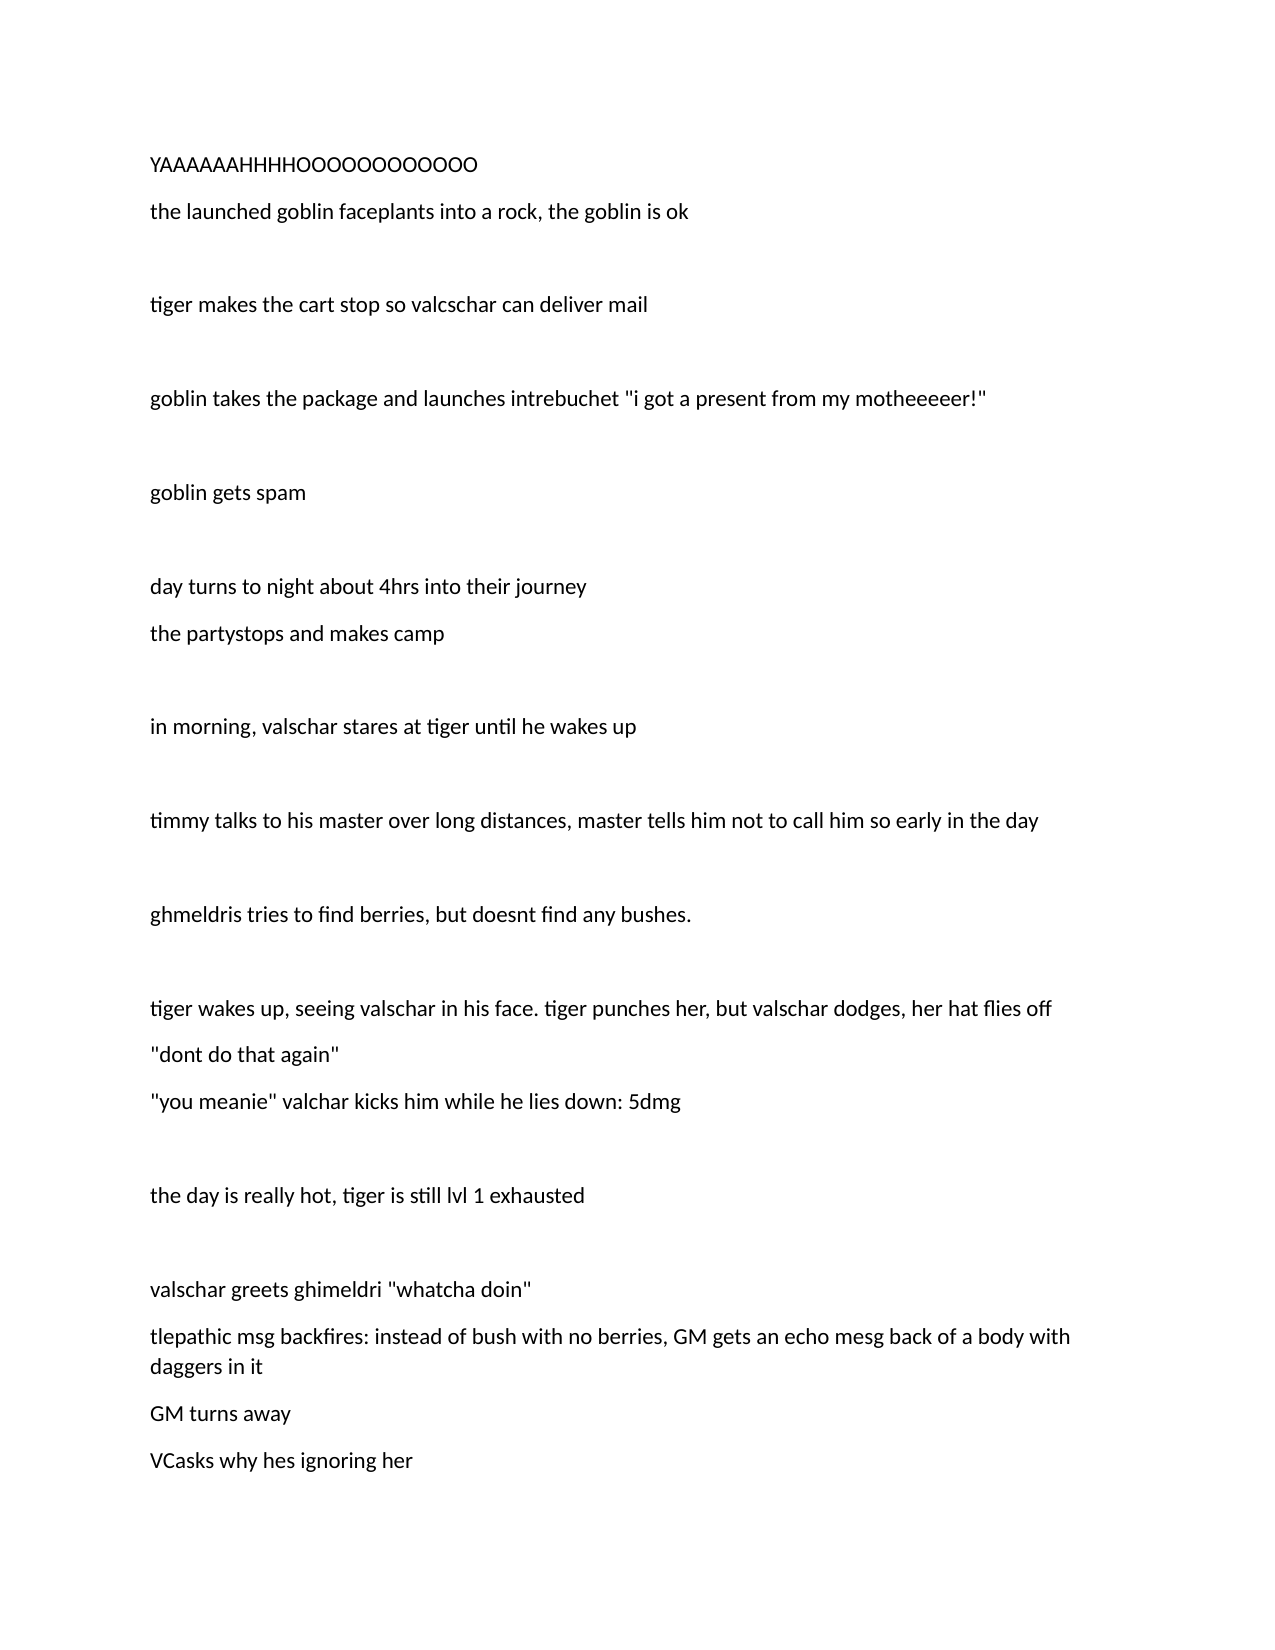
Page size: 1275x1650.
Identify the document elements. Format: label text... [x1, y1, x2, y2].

text GM turns away [150, 1399, 1125, 1427]
text ghmeldris tries to find berries, but doesnt find any bushes. [150, 900, 1125, 928]
text timmy talks to his master over long distances, master tells him not to call him so early in the day [150, 806, 1125, 834]
text in morning, valschar stares at tiger until he wakes up [150, 712, 1125, 741]
text tiger makes the cart stop so valcschar can deliver mail [150, 291, 1125, 319]
text the launched goblin faceplants into a rock, the goblin is ok [150, 197, 1125, 225]
text day turns to night about 4hrs into their journey [150, 572, 1125, 600]
text the day is really hot, tiger is still lvl 1 exhausted [150, 1181, 1125, 1209]
text goblin takes the package and launches intrebuchet "i got a present from my motheeeeer!" [150, 384, 1125, 412]
text the partystops and makes camp [150, 619, 1125, 647]
text tiger wakes up, seeing valschar in his face. tiger punches her, but valschar dodges, her hat flies off [150, 994, 1125, 1022]
text "you meanie" valchar kicks him while he lies down: 5dmg [150, 1087, 1125, 1116]
text VCasks why hes ignoring her [150, 1446, 1125, 1474]
text valschar greets ghimeldri "whatcha doin" [150, 1275, 1125, 1303]
text "dont do that again" [150, 1041, 1125, 1069]
text tlepathic msg backfires: instead of bush with no berries, GM gets an echo mesg back of a body with daggers in it [150, 1322, 1125, 1380]
text YAAAAAAHHHHOOOOOOOOOOOO [150, 150, 1125, 178]
text goblin gets spam [150, 478, 1125, 506]
